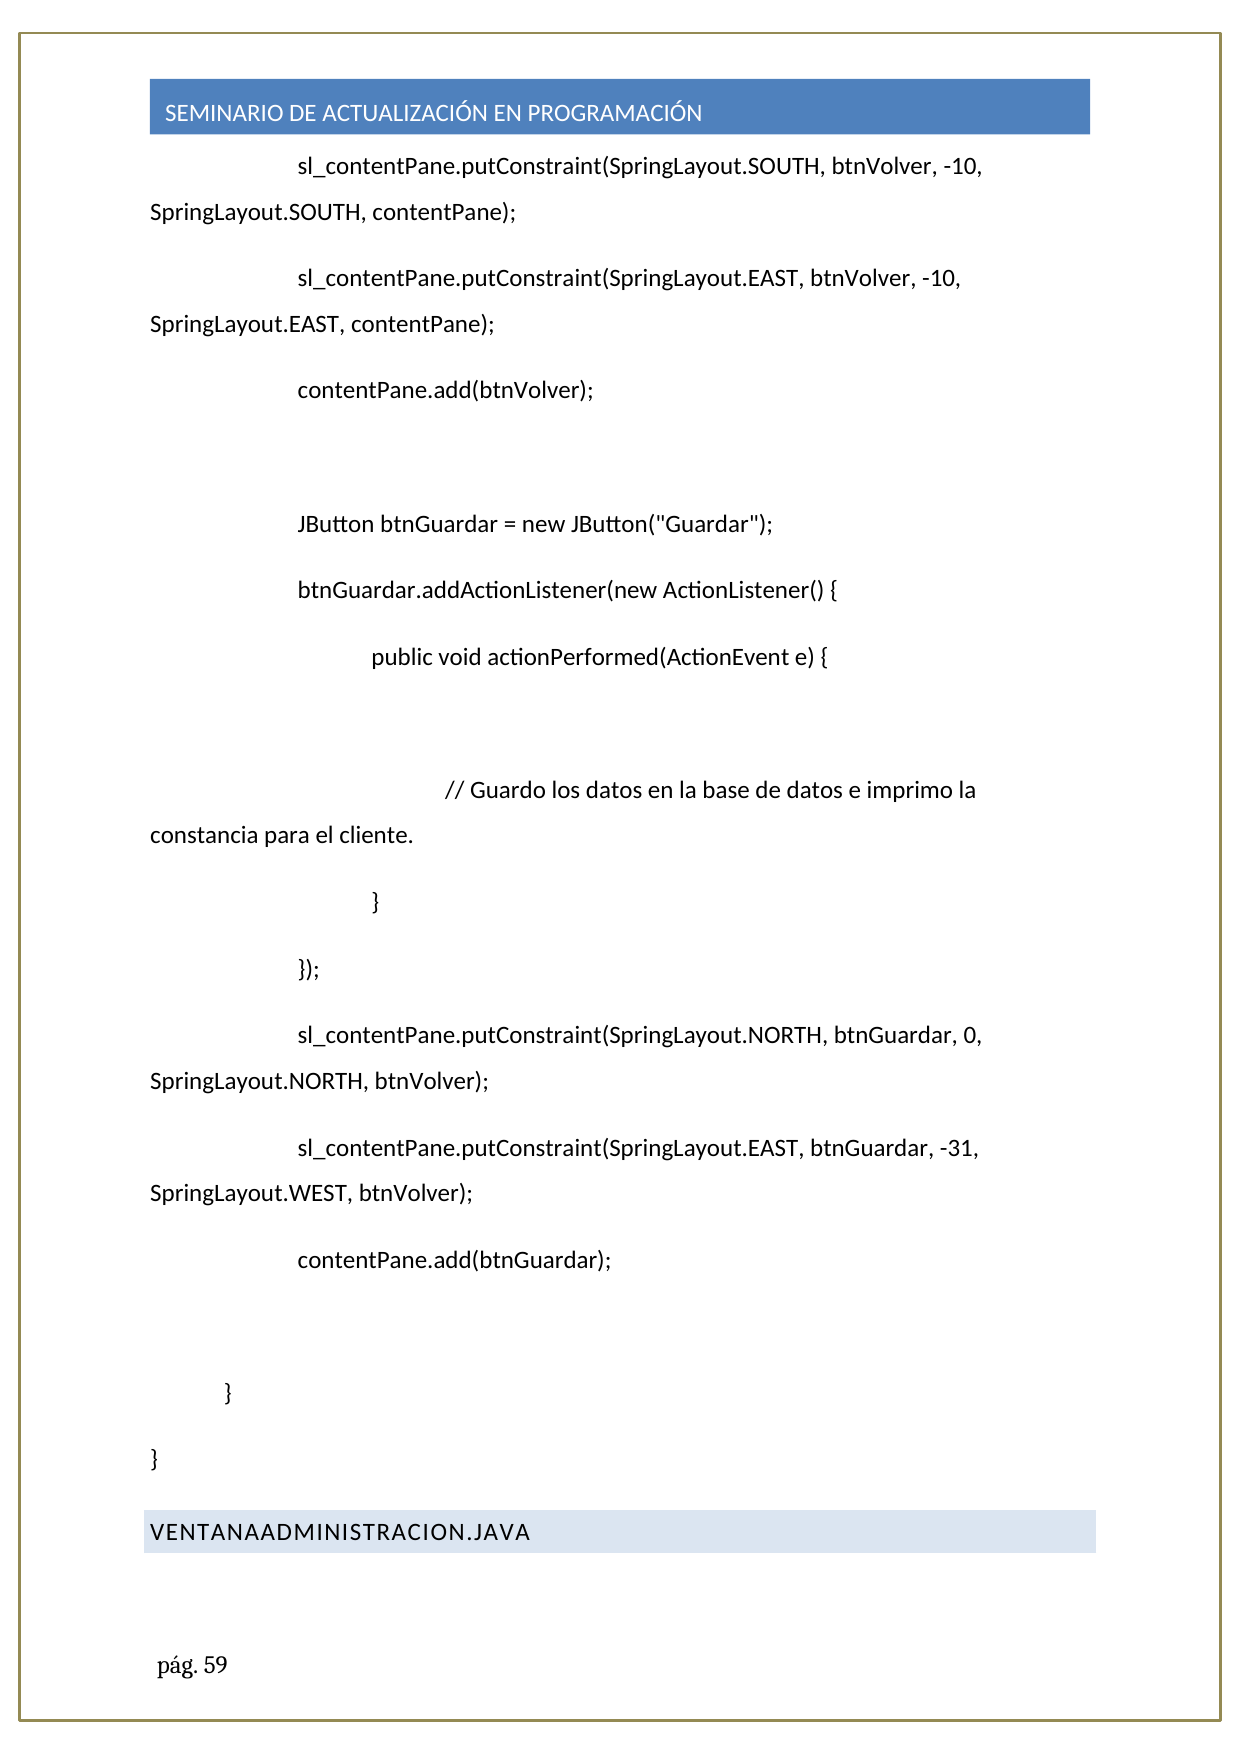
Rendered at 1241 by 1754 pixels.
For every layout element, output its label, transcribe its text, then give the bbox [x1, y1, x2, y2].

text sl_contentPane.putConstraint(SpringLayout.EAST, btnGuardar, -31, SpringLayout.WEST, btnVolver); [150, 1132, 1090, 1208]
text sl_contentPane.putConstraint(SpringLayout.NORTH, btnGuardar, 0, SpringLayout.NORTH, btnVolver); [150, 1019, 1090, 1096]
text sl_contentPane.putConstraint(SpringLayout.SOUTH, btnVolver, -10, SpringLayout.SOUTH, contentPane); [150, 150, 1090, 226]
text sl_contentPane.putConstraint(SpringLayout.EAST, btnVolver, -10, SpringLayout.EAST, contentPane); [150, 262, 1090, 338]
text } [150, 1377, 1090, 1408]
text // Guardo los datos en la base de datos e imprimo la constancia para el cliente. [150, 774, 1090, 850]
text }); [150, 953, 1090, 983]
text public void actionPerformed(ActionEvent e) { [150, 641, 1090, 671]
text contentPane.add(btnVolver); [150, 374, 1090, 405]
text } [150, 886, 1090, 917]
subtitle VentanaAdministracion.java [150, 1516, 1090, 1547]
text contentPane.add(btnGuardar); [150, 1244, 1090, 1274]
text JButton btnGuardar = new JButton("Guardar"); [150, 508, 1090, 538]
text btnGuardar.addActionListener(new ActionListener() { [150, 574, 1090, 605]
text } [150, 1444, 1090, 1474]
